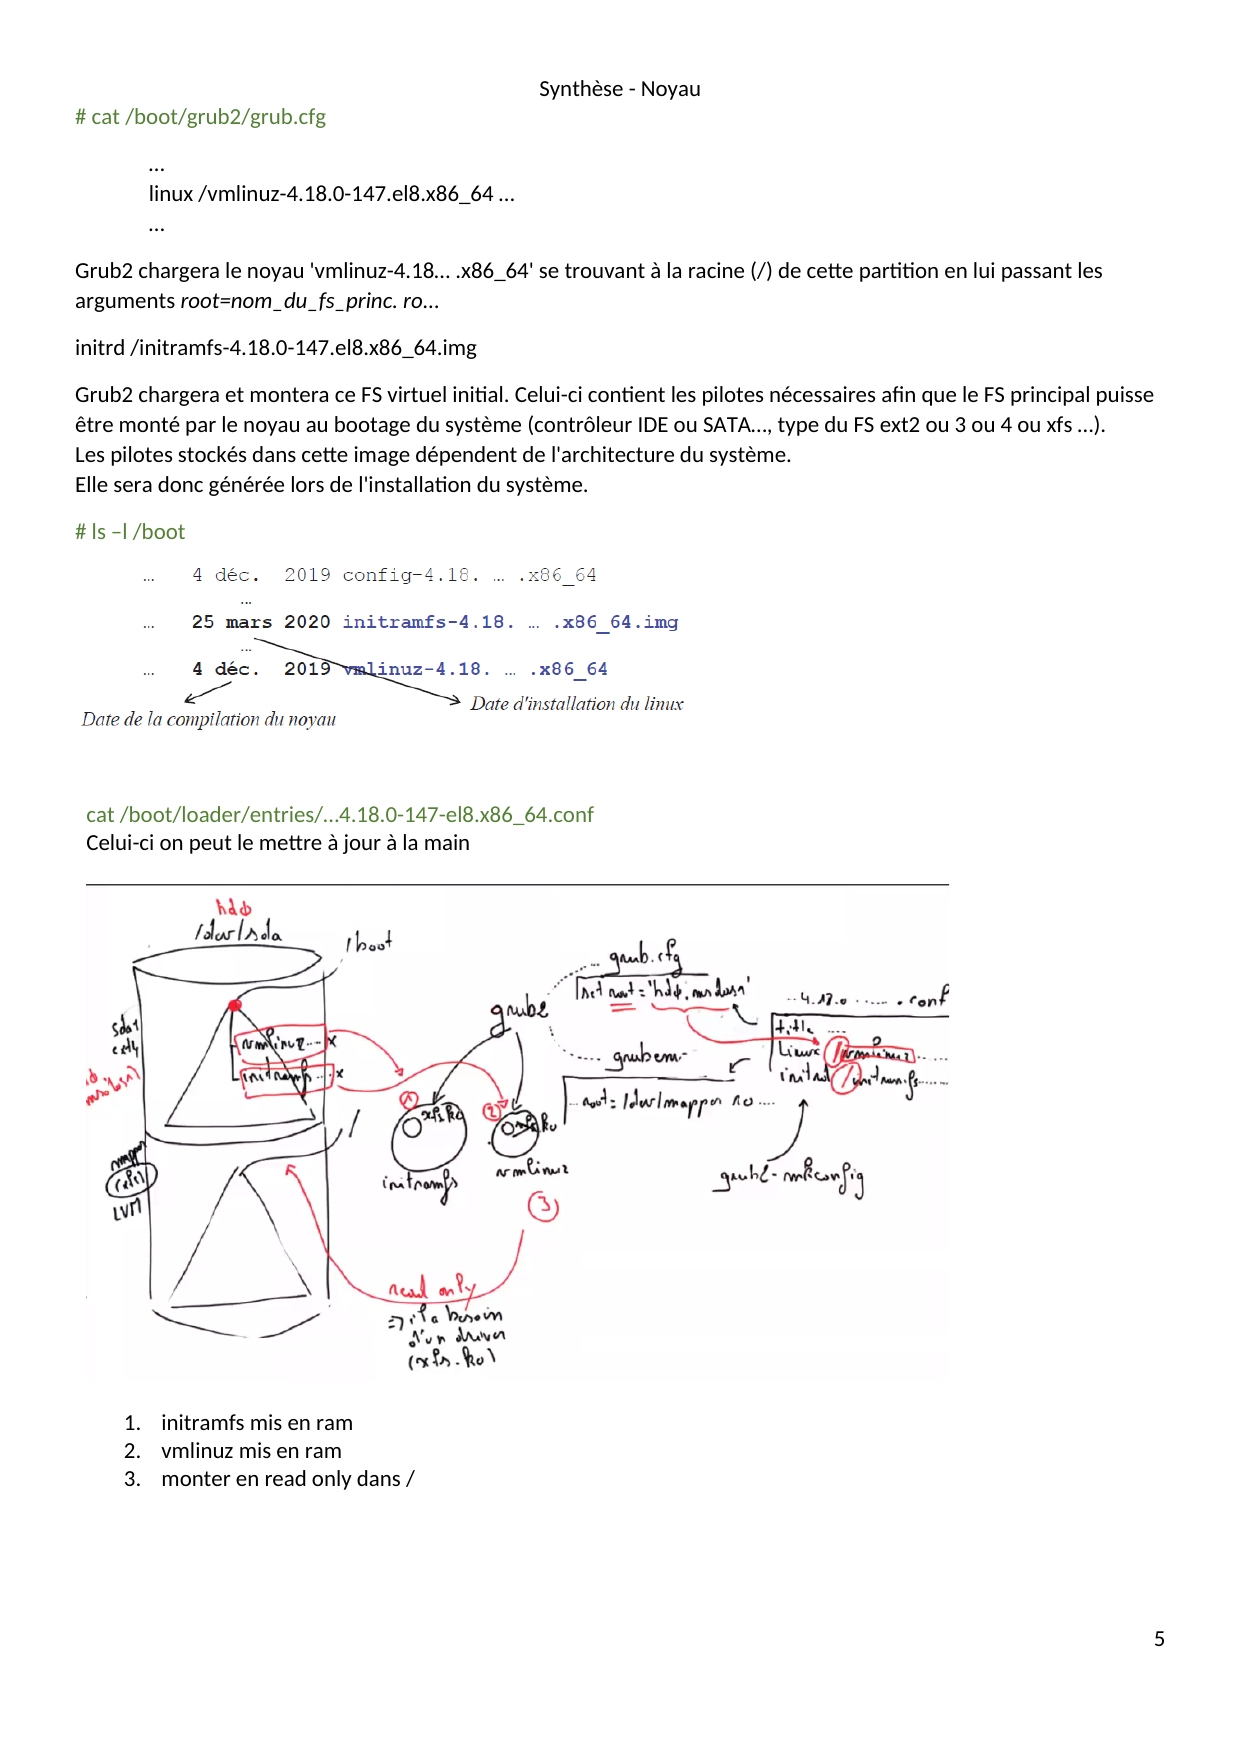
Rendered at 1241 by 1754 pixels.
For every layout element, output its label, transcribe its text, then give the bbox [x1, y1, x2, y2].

table_cell initramfs mis en ram vmlinuz mis en ram monter en read only dans / [75, 884, 1069, 1604]
table_header cat /boot/loader/entries/…4.18.0-147-el8.x86_64.conf Celui-ci on peut le mettre à jour à la main [75, 800, 1069, 884]
text # cat /boot/grub2/grub.cfg [75, 102, 1165, 130]
text Grub2 chargera le noyau 'vmlinuz-4.18… .x86_64' se trouvant à la racine (/) de cette partition en lui passant les arguments root=nom_du_fs_princ. ro… [75, 256, 1165, 314]
text … linux /vmlinuz-4.18.0-147.el8.x86_64 … … [149, 149, 1165, 237]
picture [86, 884, 950, 1381]
text Grub2 chargera et montera ce FS virtuel initial. Celui-ci contient les pilotes nécessaires afin que le FS principal puisse être monté par le noyau au bootage du système (contrôleur IDE ou SATA…, type du FS ext2 ou 3 ou 4 ou xfs …). Les pilotes stockés dans cette image dépendent de l'architecture du système. Elle sera donc générée lors de l'installation du système. [75, 380, 1165, 498]
text initrd /initramfs-4.18.0-147.el8.x86_64.img [75, 333, 1165, 361]
picture [75, 564, 723, 735]
text # ls –l /boot [75, 517, 1165, 545]
